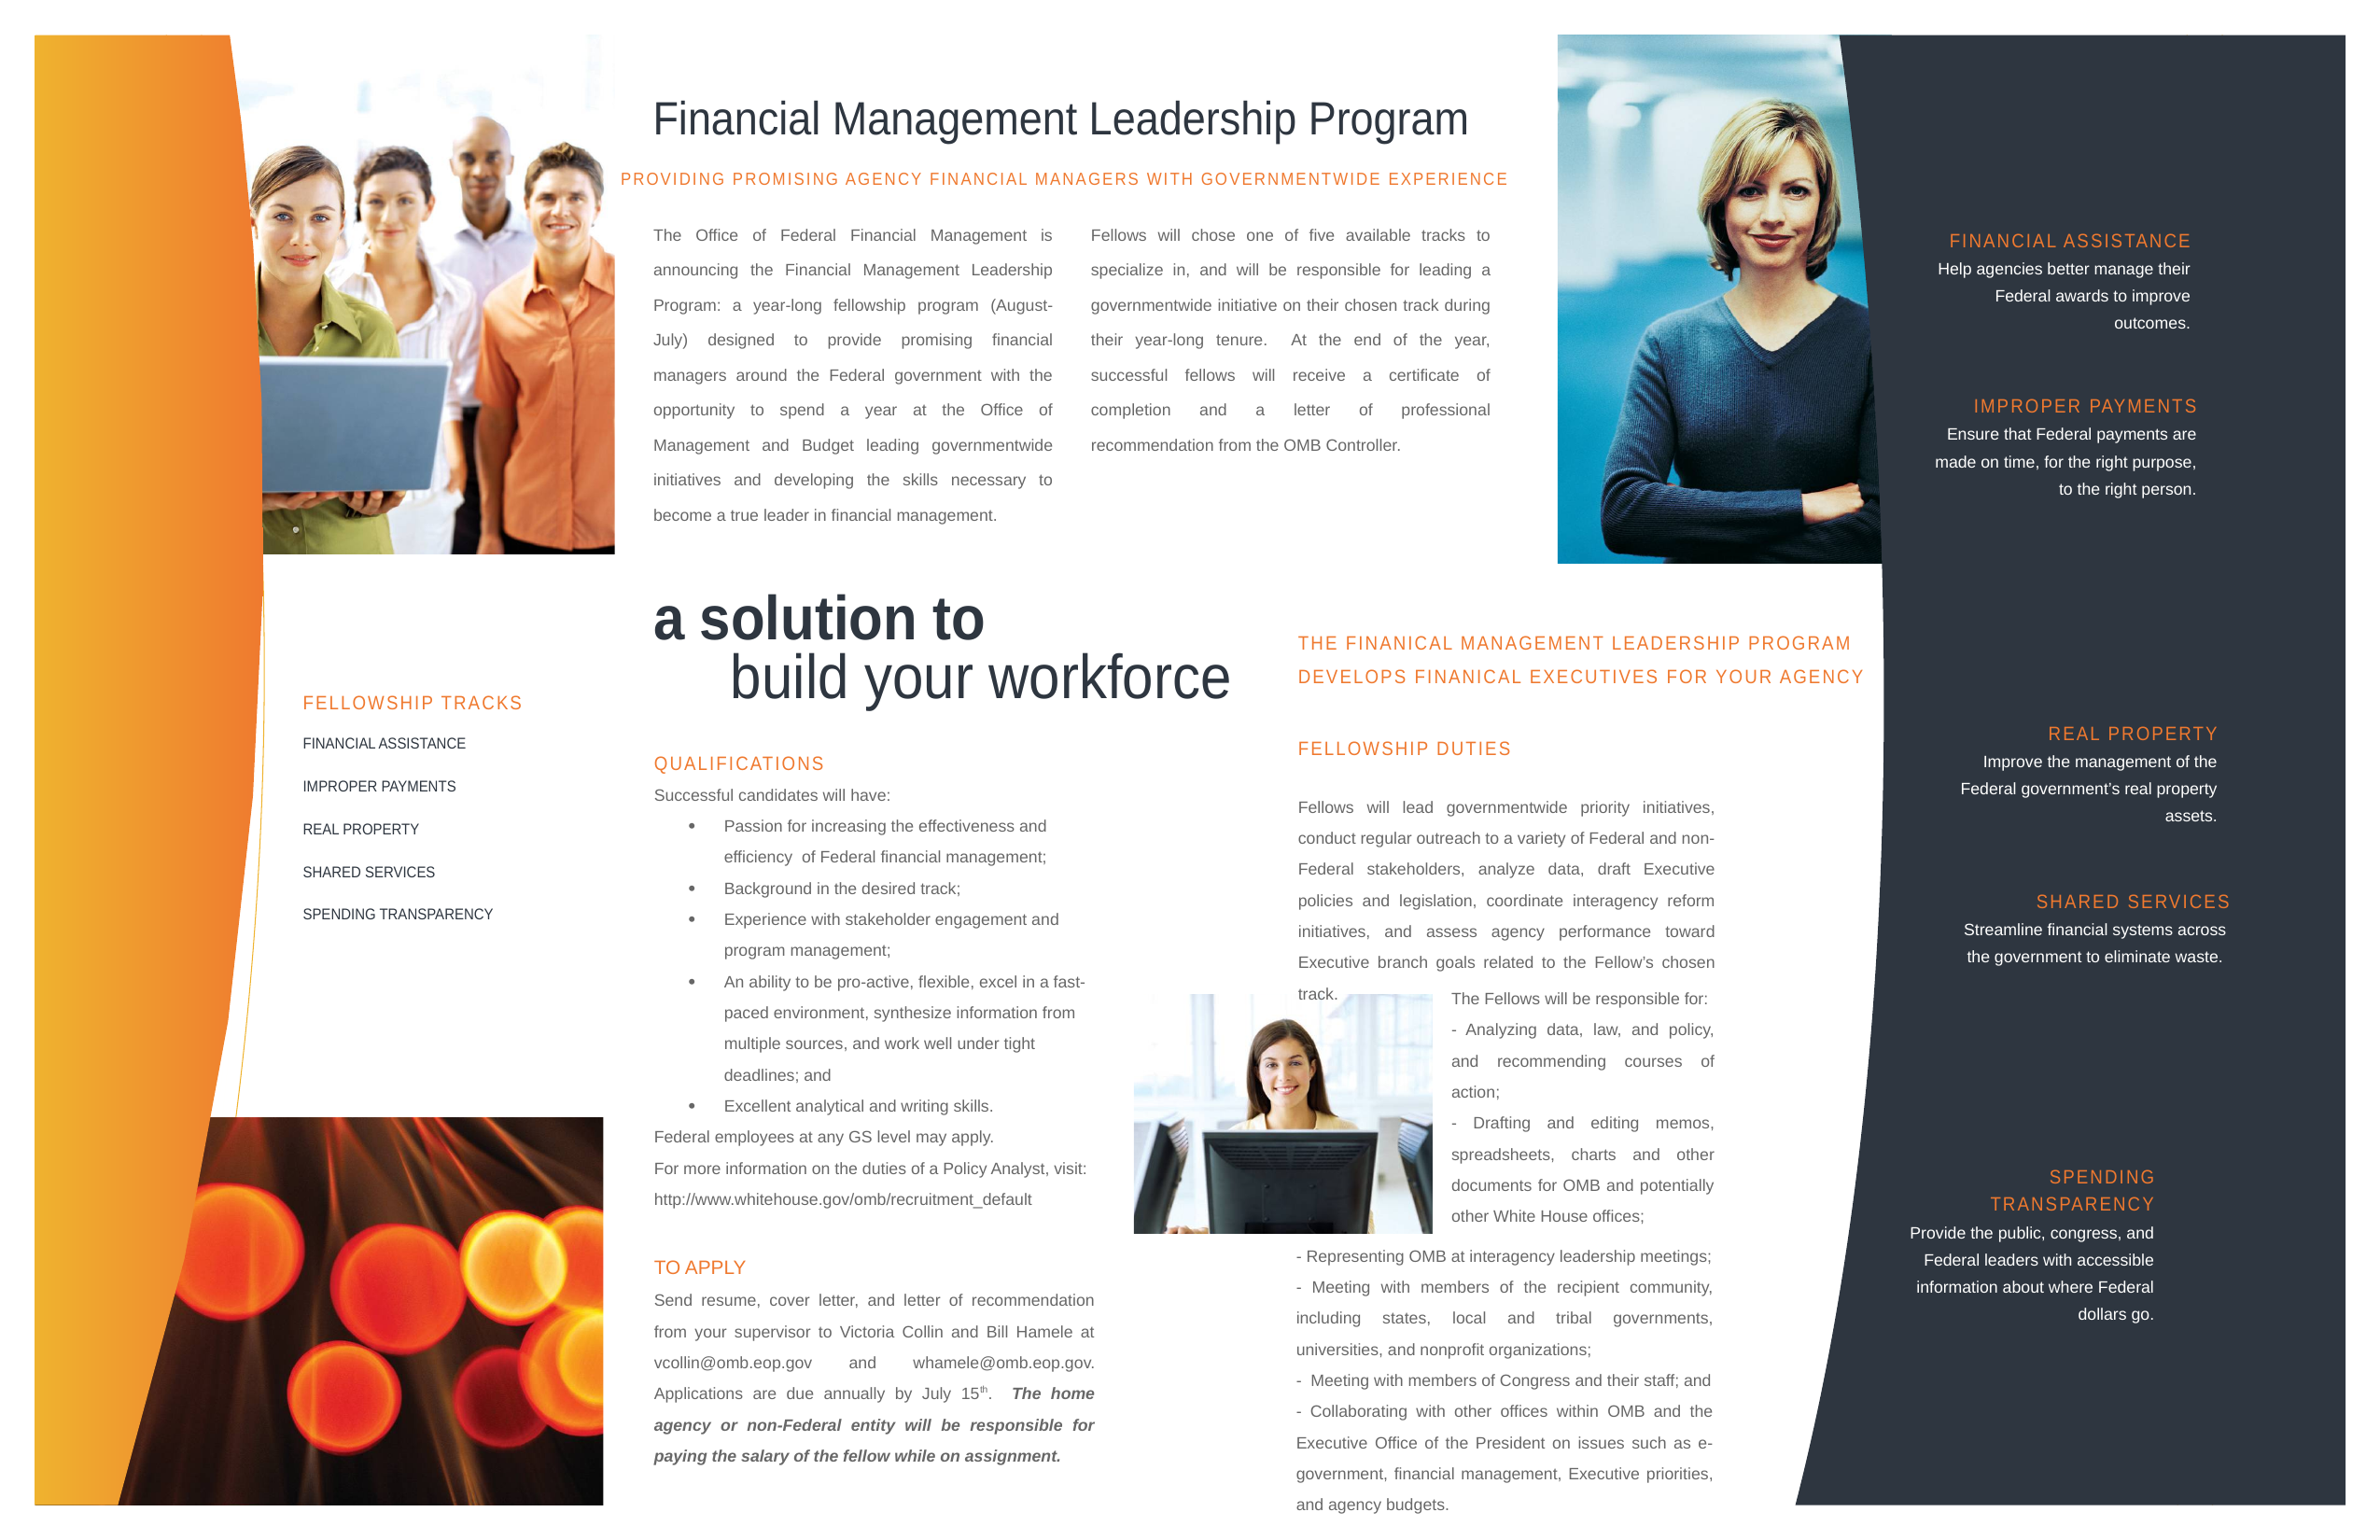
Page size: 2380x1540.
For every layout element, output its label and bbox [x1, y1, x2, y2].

picture [206, 35, 615, 554]
picture [119, 1117, 604, 1505]
picture [1133, 994, 1433, 1234]
picture [1557, 35, 1882, 564]
